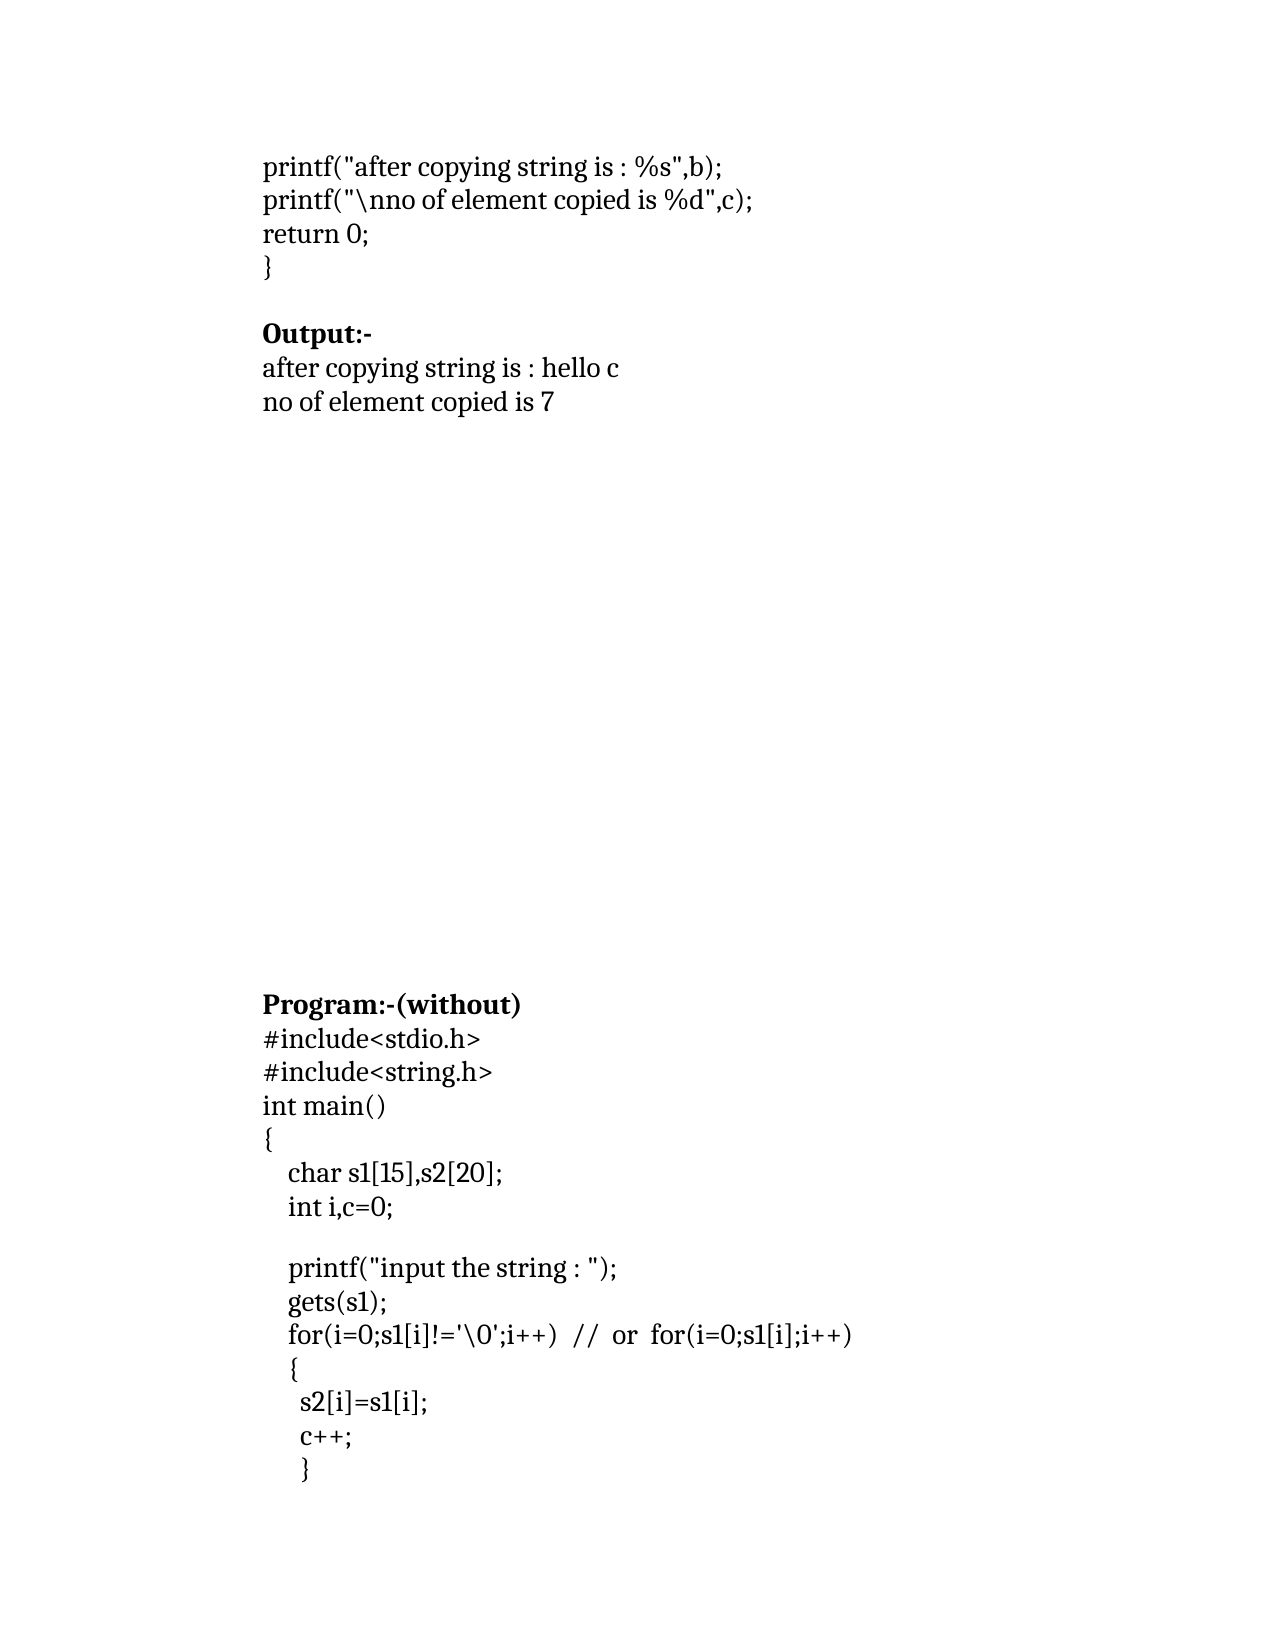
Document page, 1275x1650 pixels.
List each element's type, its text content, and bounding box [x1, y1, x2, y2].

list after copying string is : hello c [262, 351, 1125, 385]
list printf("input the string : "); [262, 1251, 1125, 1285]
list { [262, 1123, 1125, 1156]
list c++; [262, 1419, 1125, 1453]
list Output:- [262, 318, 1125, 351]
list } [262, 1453, 1125, 1486]
list Program:-(without) [262, 988, 1125, 1022]
list return 0; [262, 217, 1125, 251]
list s2[i]=s1[i]; [262, 1386, 1125, 1419]
list { [262, 1352, 1125, 1386]
list #include<stdio.h> [262, 1022, 1125, 1056]
list char s1[15],s2[20]; [262, 1156, 1125, 1190]
list #include<string.h> [262, 1056, 1125, 1089]
list printf("after copying string is : %s",b); [262, 150, 1125, 183]
list printf("\nno of element copied is %d",c); [262, 183, 1125, 217]
list for(i=0;s1[i]!='\0';i++) // or for(i=0;s1[i];i++) [262, 1318, 1125, 1352]
list no of element copied is 7 [262, 385, 1125, 418]
list int i,c=0; [262, 1190, 1125, 1223]
list } [262, 251, 1125, 284]
list int main() [262, 1089, 1125, 1123]
list gets(s1); [262, 1285, 1125, 1318]
